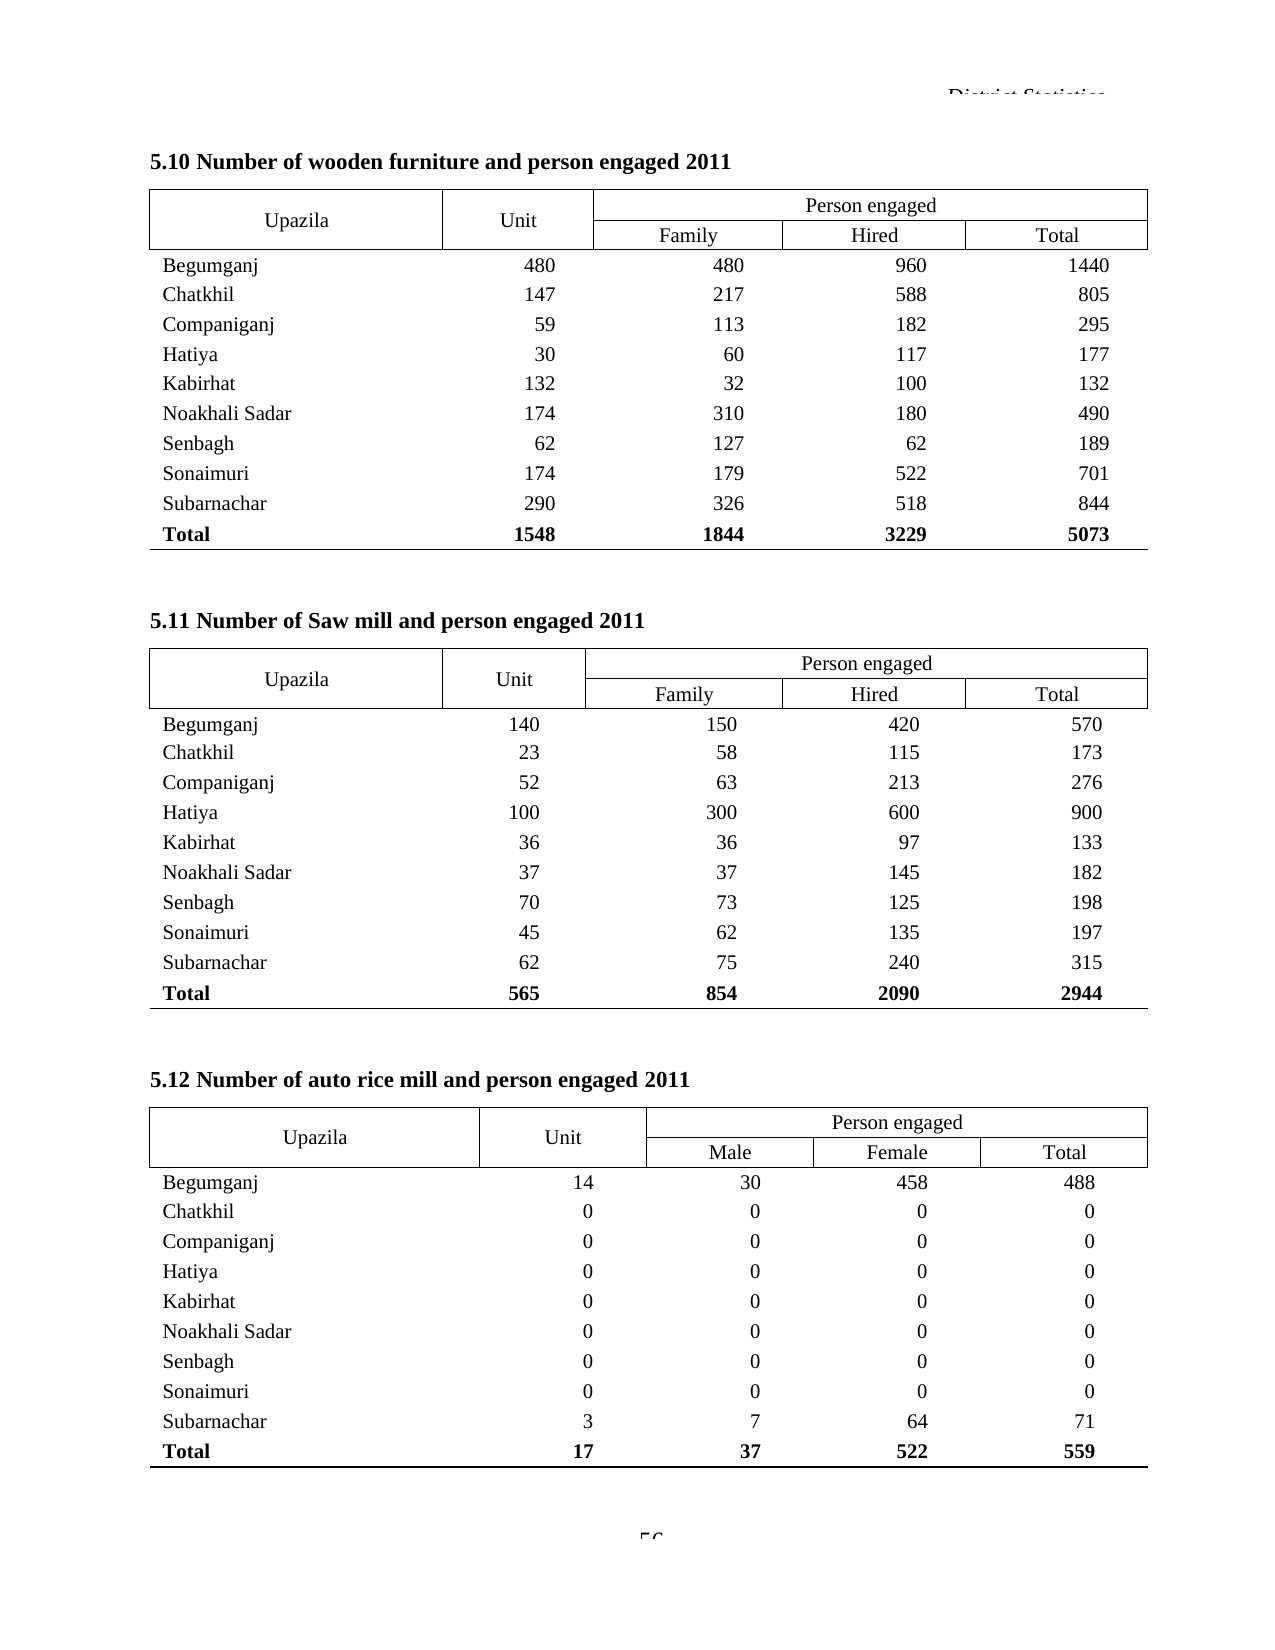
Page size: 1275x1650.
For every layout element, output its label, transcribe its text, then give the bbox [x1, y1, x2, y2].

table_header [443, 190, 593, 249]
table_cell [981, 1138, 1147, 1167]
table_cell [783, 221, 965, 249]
list Number of wooden furniture and person engaged 2011 [150, 148, 1171, 175]
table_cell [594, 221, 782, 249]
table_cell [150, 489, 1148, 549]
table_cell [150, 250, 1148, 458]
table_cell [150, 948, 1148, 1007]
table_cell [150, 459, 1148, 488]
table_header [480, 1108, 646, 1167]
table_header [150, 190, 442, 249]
list Number of auto rice mill and person engaged 2011 [150, 1066, 1171, 1092]
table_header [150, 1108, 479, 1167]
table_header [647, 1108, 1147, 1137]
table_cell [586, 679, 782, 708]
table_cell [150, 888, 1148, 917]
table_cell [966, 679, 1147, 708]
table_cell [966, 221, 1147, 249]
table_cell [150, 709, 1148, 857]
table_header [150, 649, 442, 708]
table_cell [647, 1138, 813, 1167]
list Number of Saw mill and person engaged 2011 [150, 607, 1171, 633]
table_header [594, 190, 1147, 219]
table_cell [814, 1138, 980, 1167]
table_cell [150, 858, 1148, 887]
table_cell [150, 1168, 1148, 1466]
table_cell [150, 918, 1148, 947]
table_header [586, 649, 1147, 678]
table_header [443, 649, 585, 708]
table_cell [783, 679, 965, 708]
